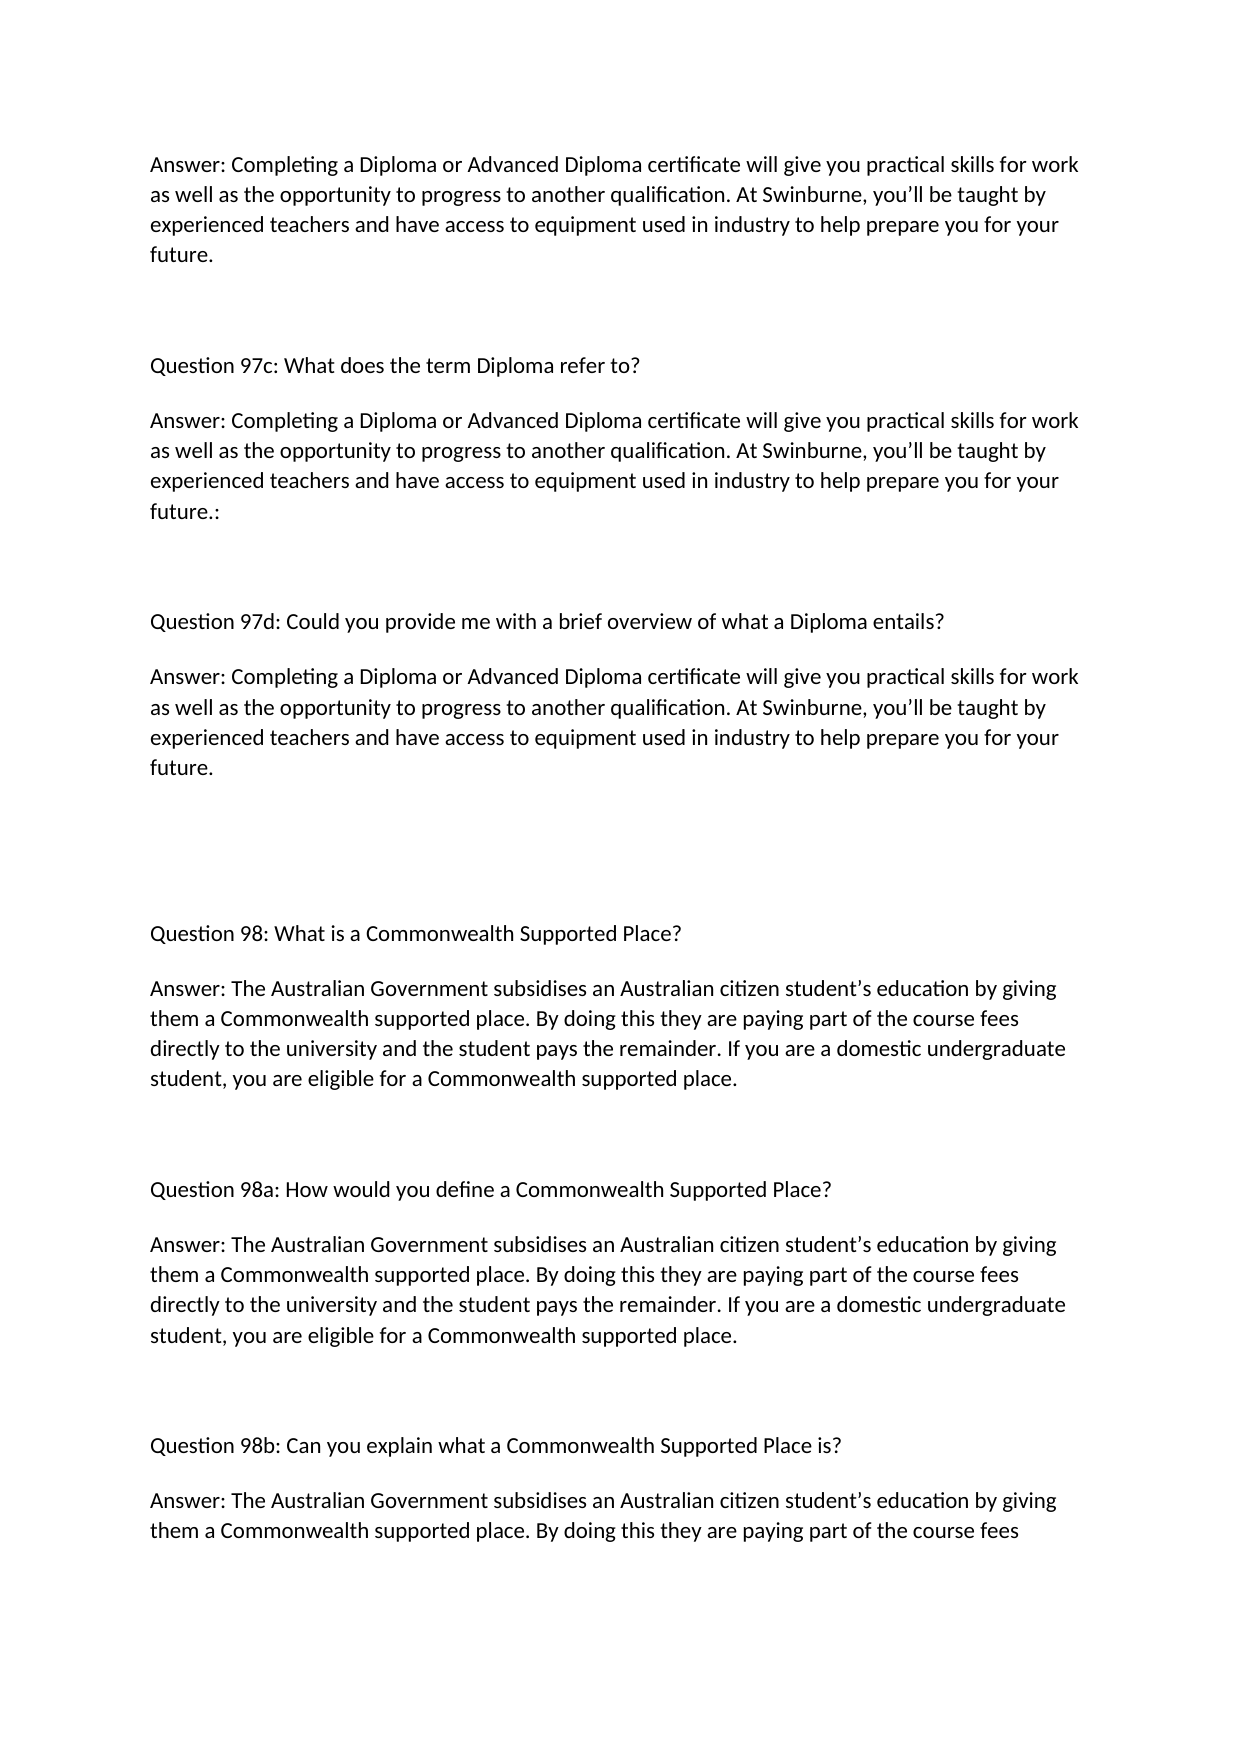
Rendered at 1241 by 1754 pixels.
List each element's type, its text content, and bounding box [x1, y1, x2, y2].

text Answer: Completing a Diploma or Advanced Diploma certificate will give you practical skills for work as well as the opportunity to progress to another qualification. At Swinburne, you’ll be taught by experienced teachers and have access to equipment used in industry to help prepare you for your future.: [150, 406, 1090, 525]
text Question 98b: Can you explain what a Commonwealth Supported Place is? [150, 1431, 1090, 1459]
text Question 98a: How would you define a Commonwealth Supported Place? [150, 1175, 1090, 1203]
text Question 97c: What does the term Diploma refer to? [150, 351, 1090, 379]
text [150, 150, 1090, 269]
text Question 97d: Could you provide me with a brief overview of what a Diploma entails? [150, 607, 1090, 635]
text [150, 1486, 1090, 1545]
text Question 98: What is a Commonwealth Supported Place? [150, 919, 1090, 947]
